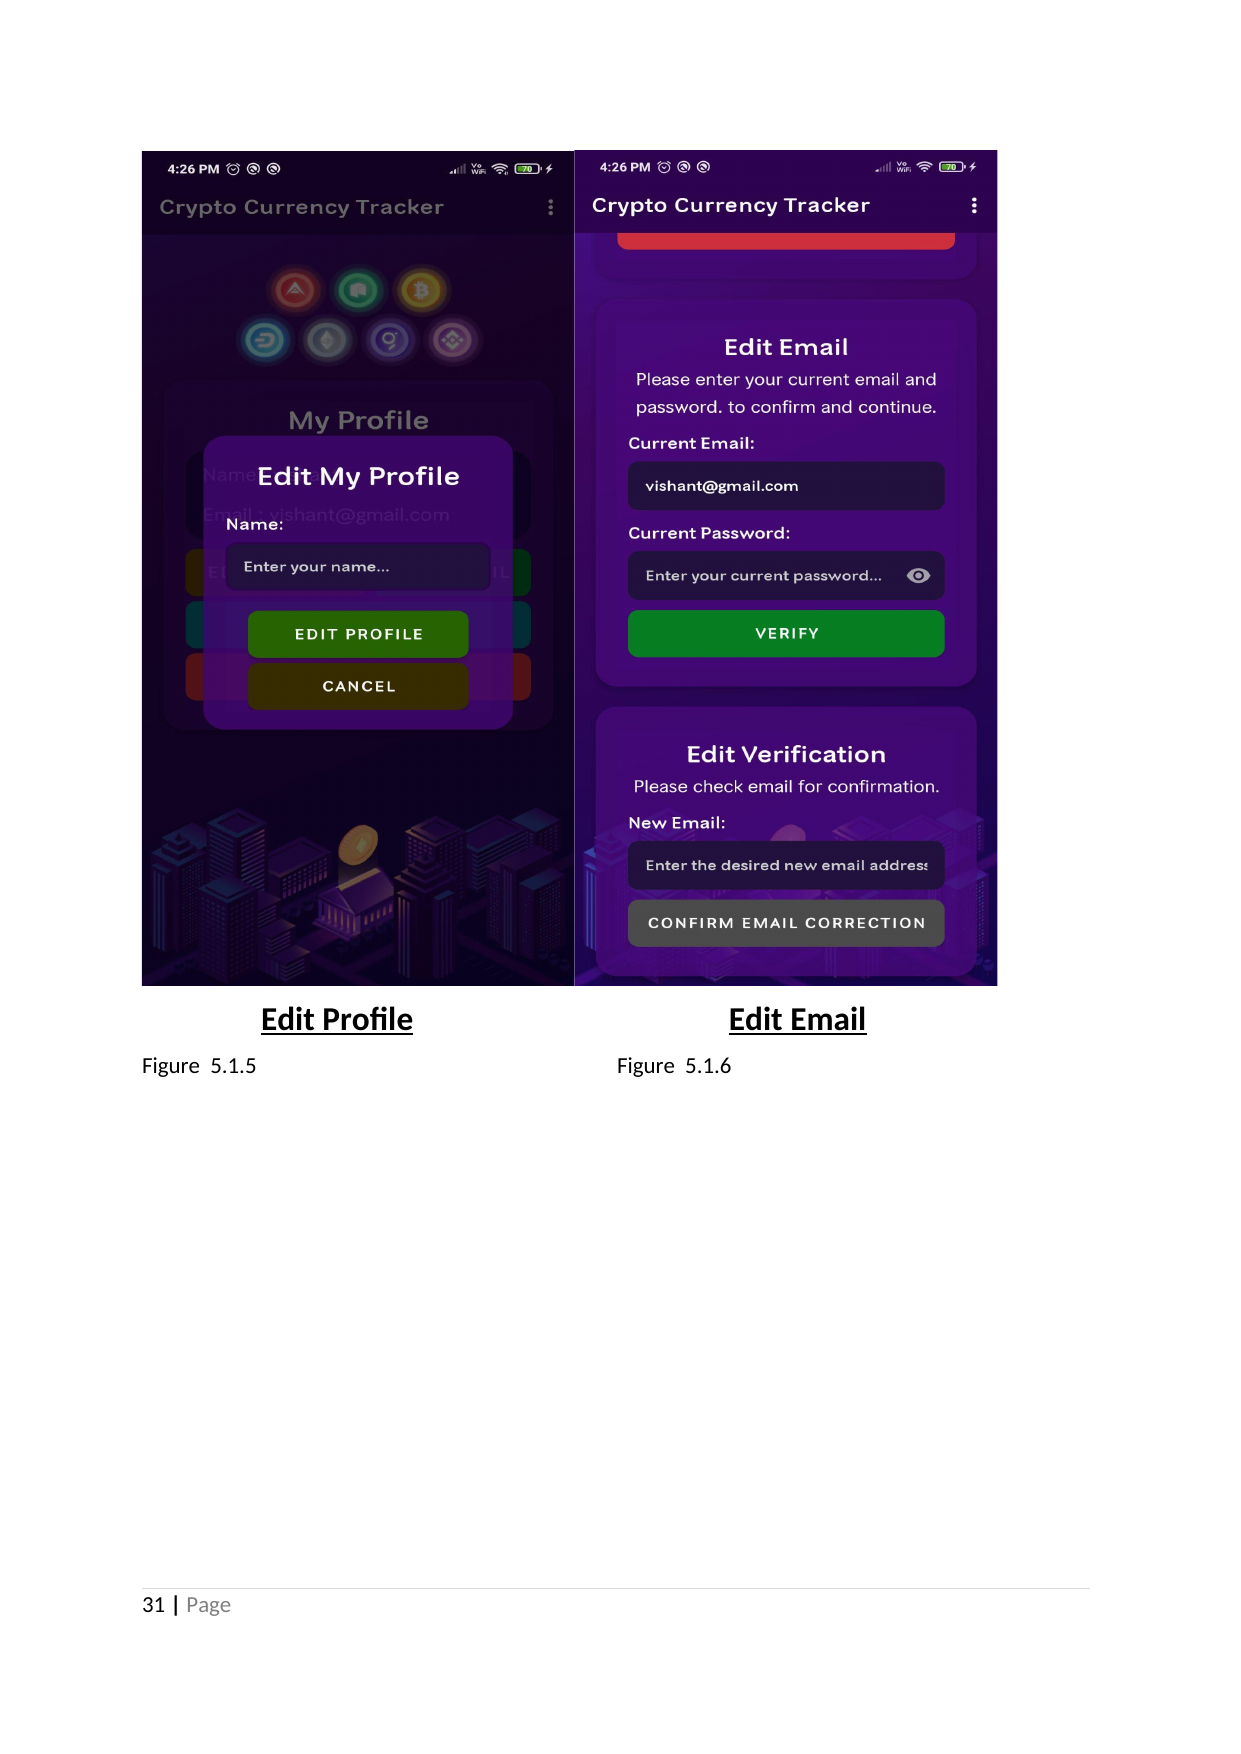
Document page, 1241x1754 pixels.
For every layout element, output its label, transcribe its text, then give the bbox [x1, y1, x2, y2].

text Figure 5.1.5 Figure 5.1.6 [142, 1052, 1090, 1080]
text Edit Profile Edit Email [142, 998, 1090, 1039]
picture [141, 150, 998, 986]
